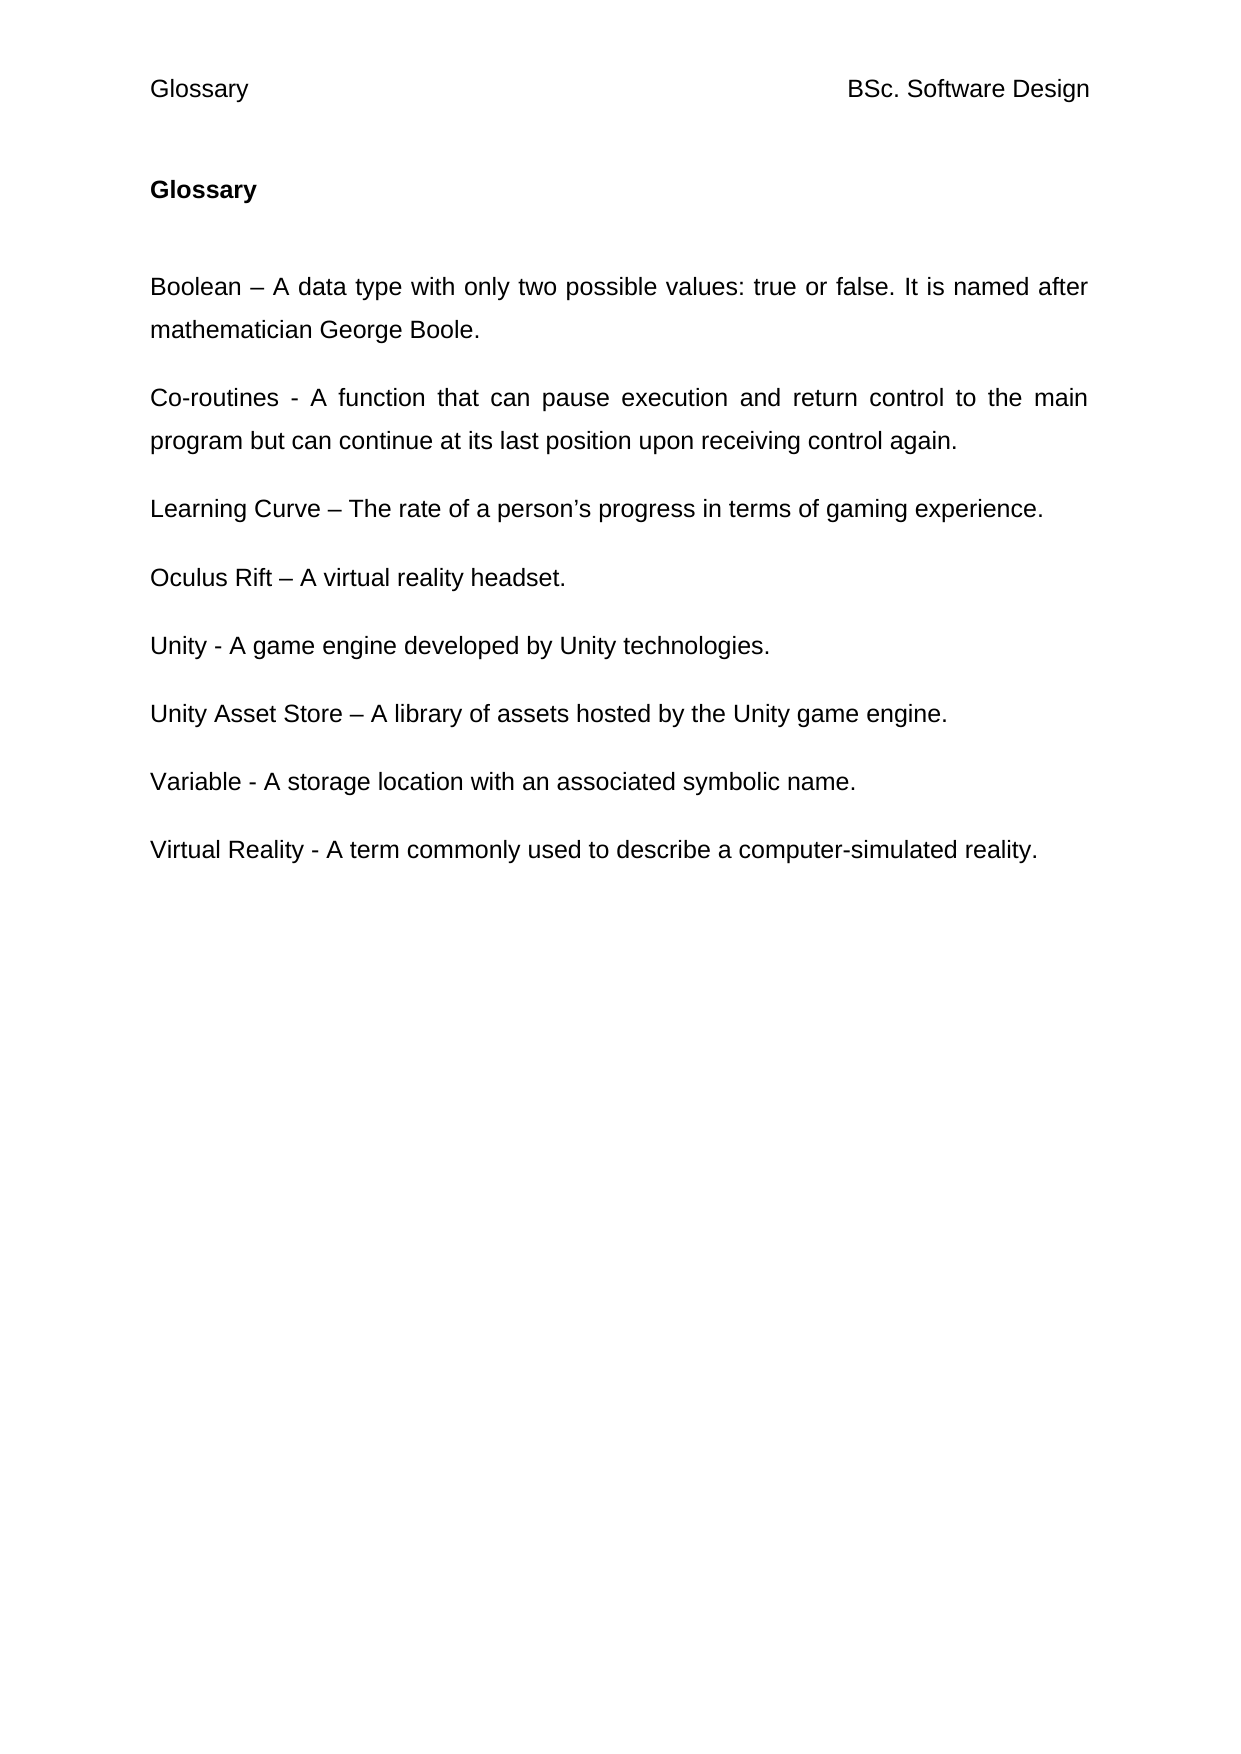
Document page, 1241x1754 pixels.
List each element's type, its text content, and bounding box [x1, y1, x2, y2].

subtitle Glossary [150, 175, 1090, 204]
text Unity - A game engine developed by Unity technologies. [150, 631, 1090, 659]
text Unity Asset Store – A library of assets hosted by the Unity game engine. [150, 699, 1090, 727]
text Co-routines - A function that can pause execution and return control to the main program but can continue at its last position upon receiving control again. [150, 383, 1090, 455]
text Variable - A storage location with an associated symbolic name. [150, 767, 1090, 796]
text Learning Curve – The rate of a person’s progress in terms of gaming experience. [150, 494, 1090, 523]
text Virtual Reality - A term commonly used to describe a computer-simulated reality. [150, 835, 1090, 864]
text Boolean – A data type with only two possible values: true or false. It is named after mathematician George Boole. [150, 272, 1090, 344]
text Oculus Rift – A virtual reality headset. [150, 562, 1090, 591]
